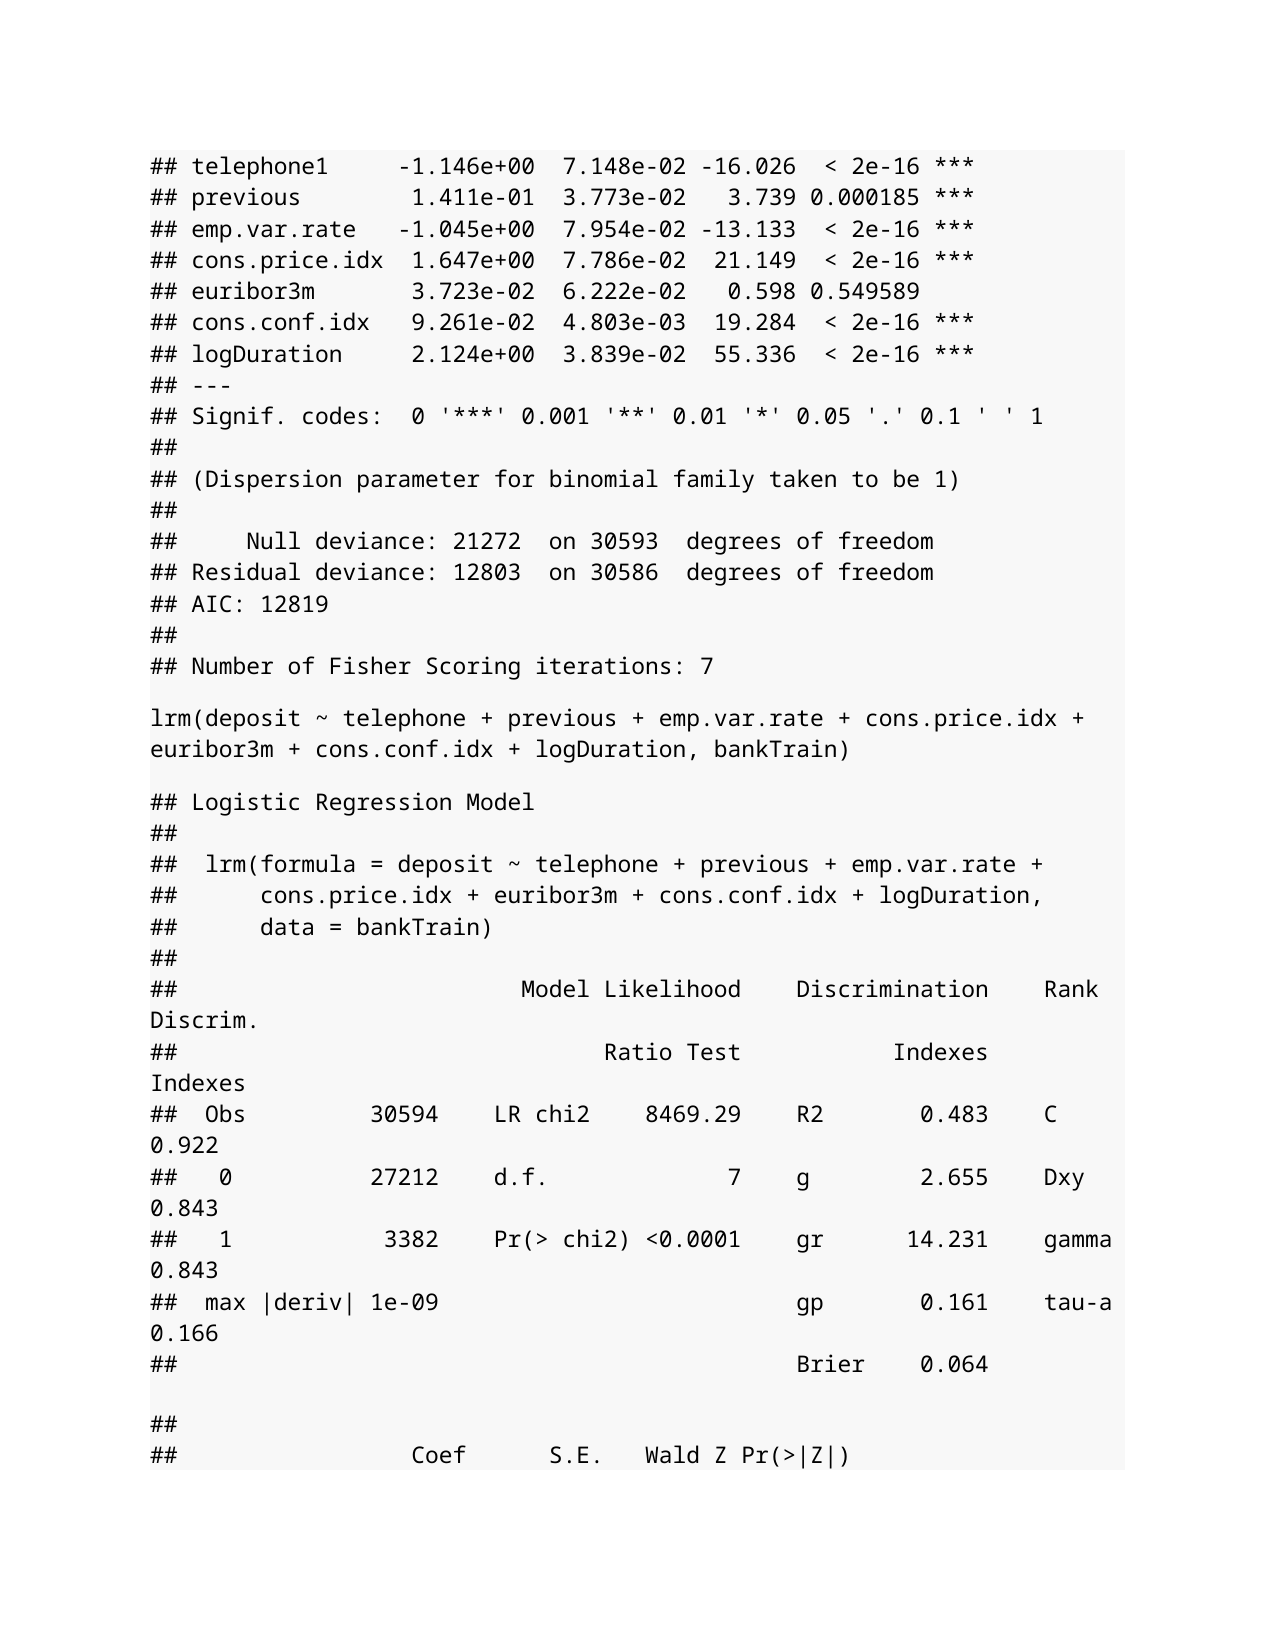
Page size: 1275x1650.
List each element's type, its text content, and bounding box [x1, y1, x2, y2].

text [150, 785, 1125, 1470]
text lrm(deposit ~ telephone + previous + emp.var.rate + cons.price.idx + euribor3m + cons.conf.idx + logDuration, bankTrain) [851, 702, 1125, 764]
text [150, 150, 1125, 681]
